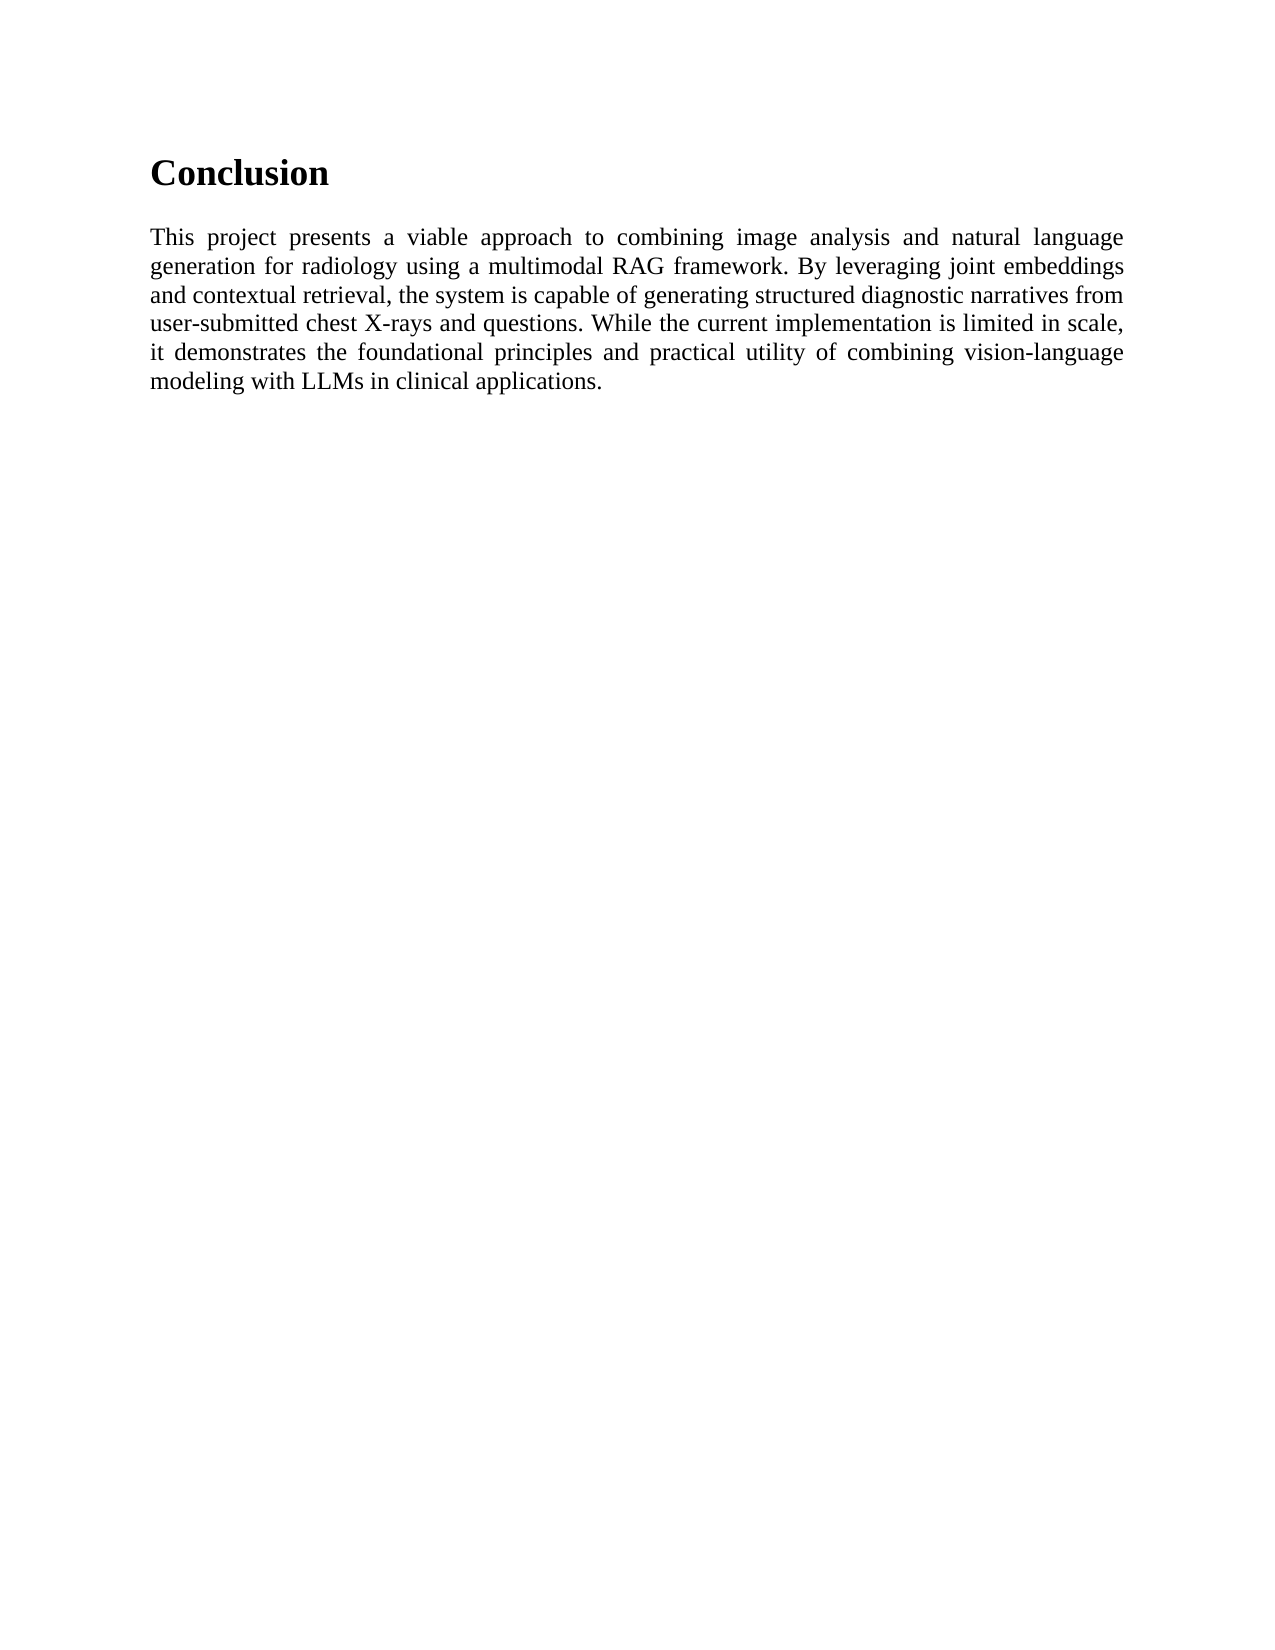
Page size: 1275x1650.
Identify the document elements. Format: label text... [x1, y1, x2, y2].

text This project presents a viable approach to combining image analysis and natural language generation for radiology using a multimodal RAG framework. By leveraging joint embeddings and contextual retrieval, the system is capable of generating structured diagnostic narratives from user-submitted chest X-rays and questions. While the current implementation is limited in scale, it demonstrates the foundational principles and practical utility of combining vision-language modeling with LLMs in clinical applications. [150, 222, 1125, 395]
text Conclusion [150, 150, 1125, 193]
